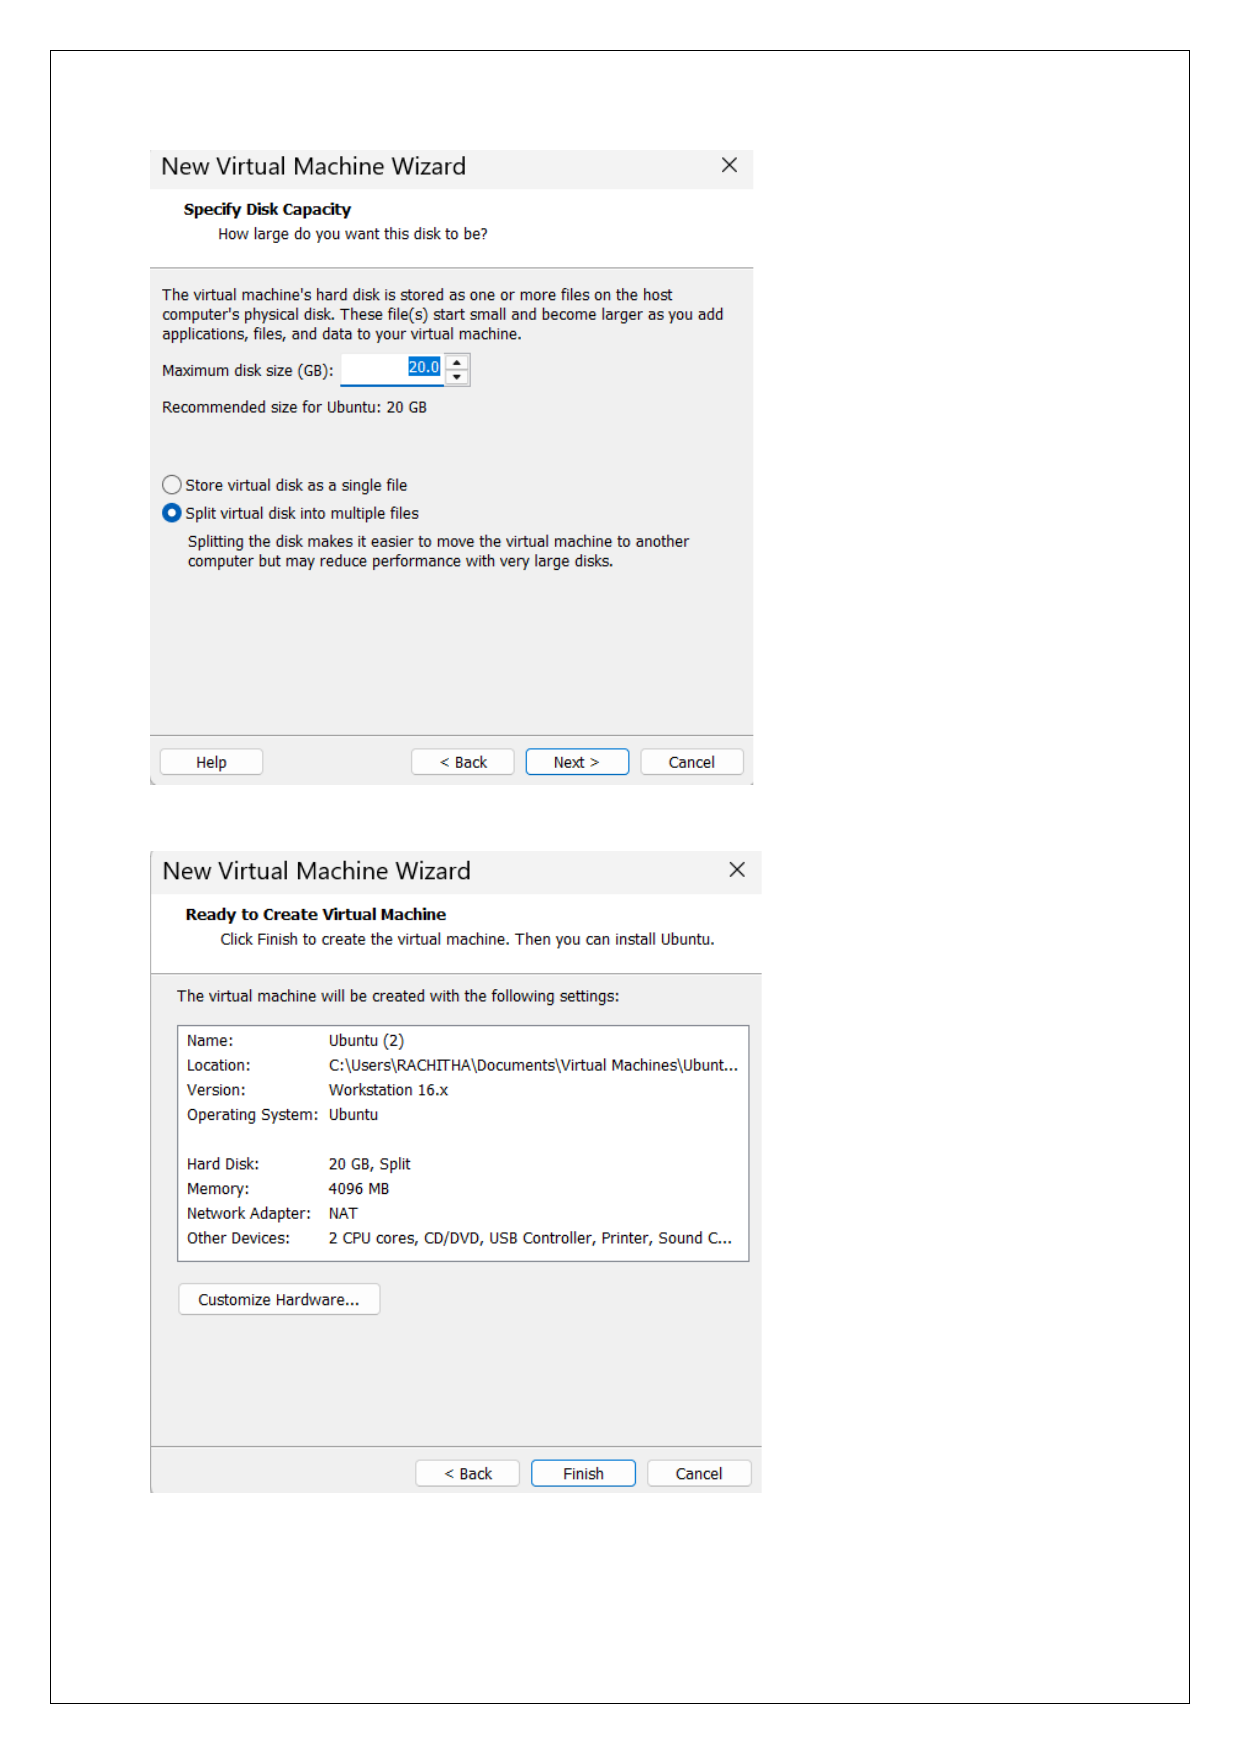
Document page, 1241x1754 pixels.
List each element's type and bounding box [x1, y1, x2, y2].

picture [150, 150, 754, 785]
picture [150, 851, 762, 1493]
